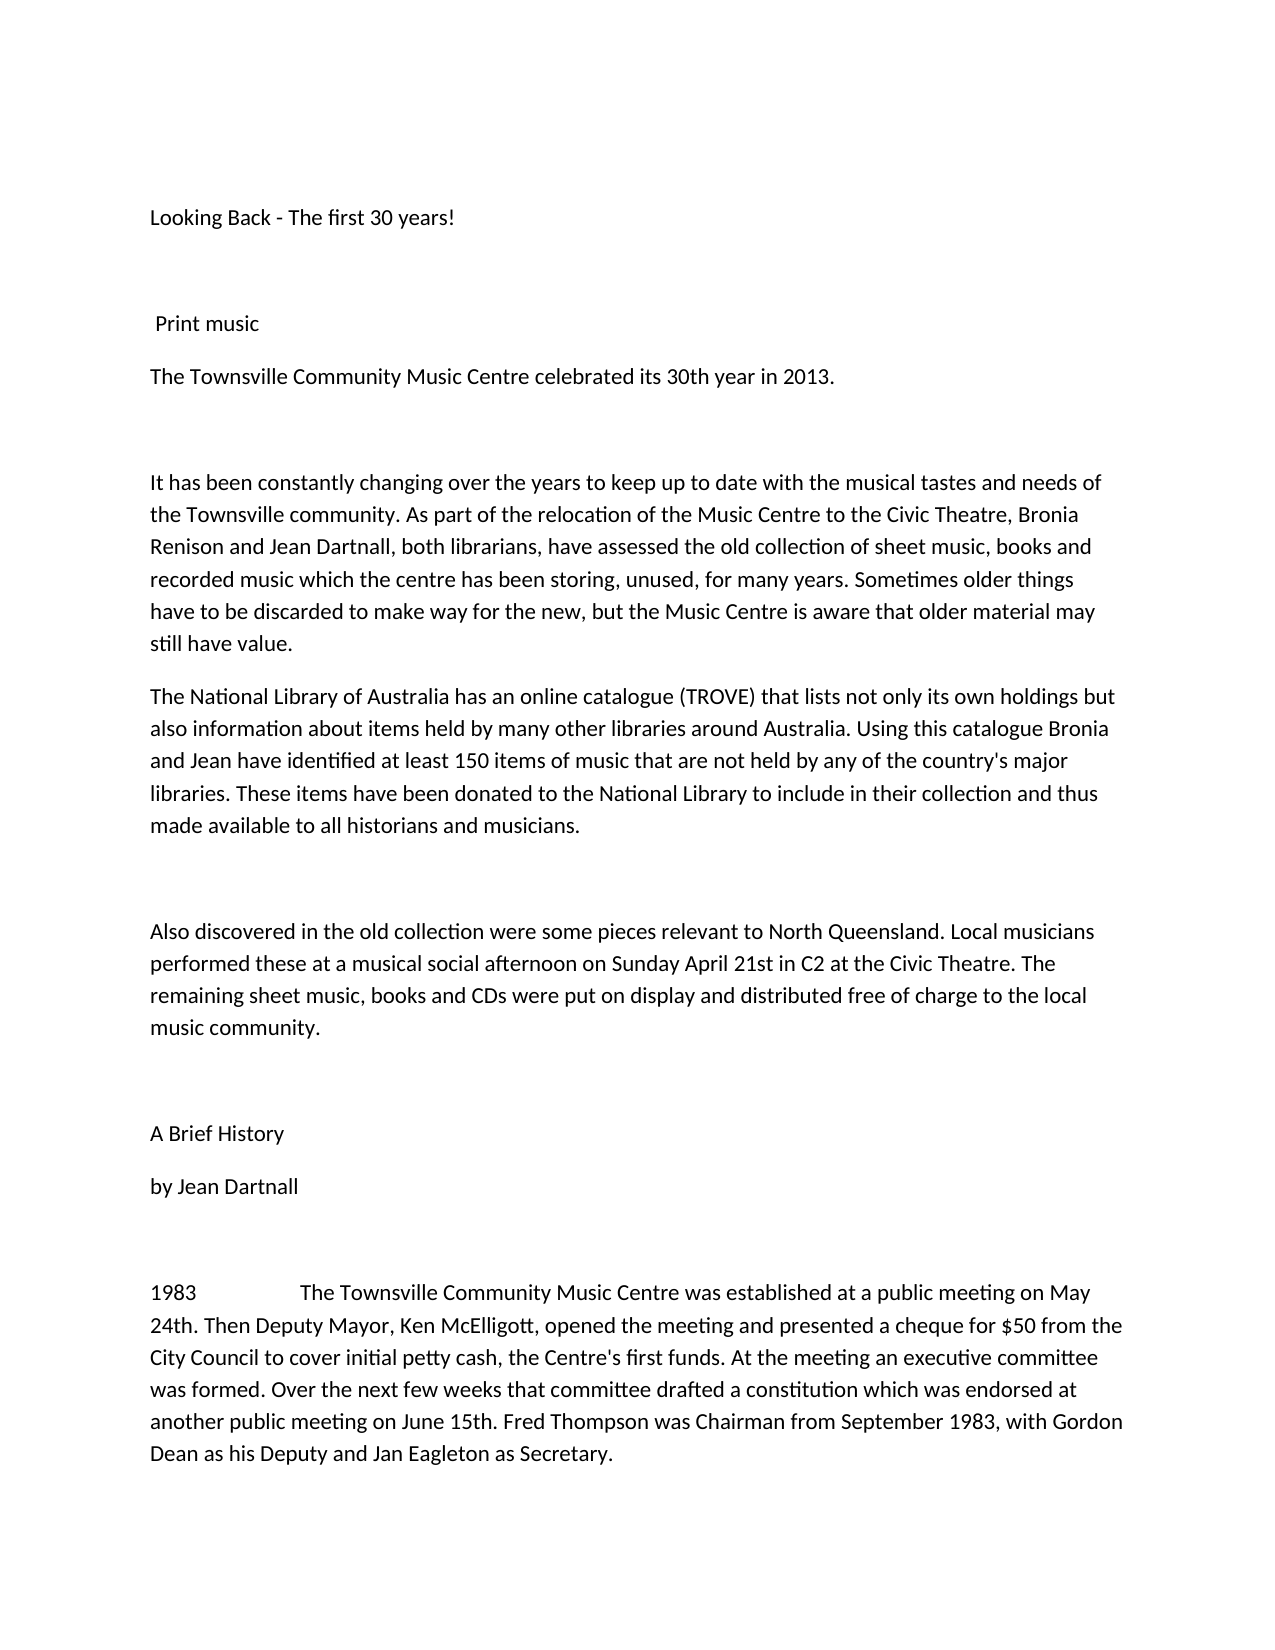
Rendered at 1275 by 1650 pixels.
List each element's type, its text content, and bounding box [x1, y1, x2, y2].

text It has been constantly changing over the years to keep up to date with the musical tastes and needs of the Townsville community. As part of the relocation of the Music Centre to the Civic Theatre, Bronia Renison and Jean Dartnall, both librarians, have assessed the old collection of sheet music, books and recorded music which the centre has been storing, unused, for many years. Sometimes older things have to be discarded to make way for the new, but the Music Centre is aware that older material may still have value. [150, 468, 1125, 657]
text Print music [150, 309, 1125, 337]
text Also discovered in the old collection were some pieces relevant to North Queensland. Local musicians performed these at a musical social afternoon on Sunday April 21st in C2 at the Civic Theatre. The remaining sheet music, books and CDs were put on display and distributed free of charge to the local music community. [150, 917, 1125, 1041]
text The Townsville Community Music Centre celebrated its 30th year in 2013. [150, 362, 1125, 390]
text A Brief History [150, 1119, 1125, 1147]
text Looking Back - The first 30 years! [150, 203, 1125, 231]
text The National Library of Australia has an online catalogue (TROVE) that lists not only its own holdings but also information about items held by many other libraries around Australia. Using this catalogue Bronia and Jean have identified at least 150 items of music that are not held by any of the country's major libraries. These items have been donated to the National Library to include in their collection and thus made available to all historians and musicians. [150, 682, 1125, 839]
text by Jean Dartnall [150, 1172, 1125, 1201]
text 1983 The Townsville Community Music Centre was established at a public meeting on May 24th. Then Deputy Mayor, Ken McElligott, opened the meeting and presented a cheque for $50 from the City Council to cover initial petty cash, the Centre's first funds. At the meeting an executive committee was formed. Over the next few weeks that committee drafted a constitution which was endorsed at another public meeting on June 15th. Fred Thompson was Chairman from September 1983, with Gordon Dean as his Deputy and Jan Eagleton as Secretary. [150, 1278, 1125, 1467]
